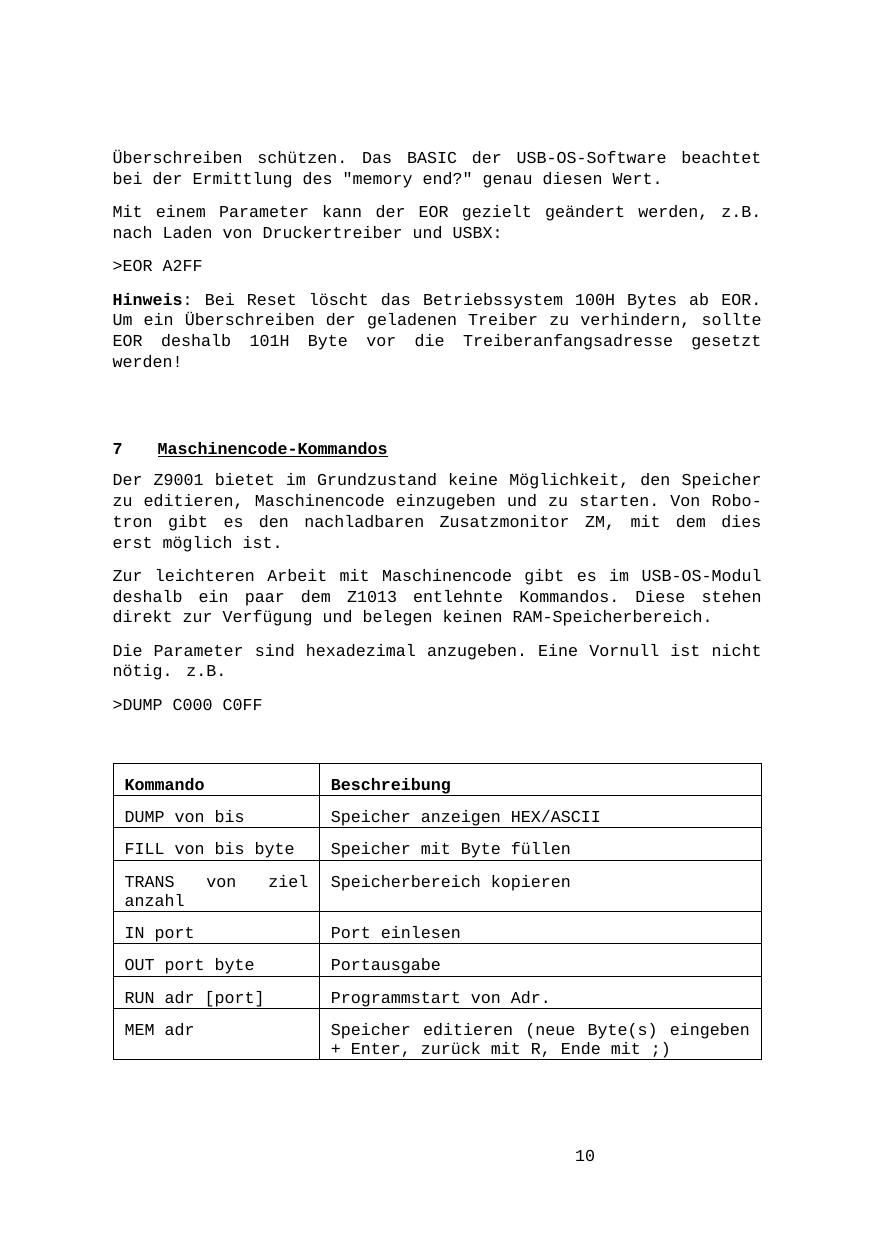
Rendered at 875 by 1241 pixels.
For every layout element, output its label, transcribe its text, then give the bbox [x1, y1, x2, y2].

text Der Z9001 bietet im Grundzustand keine Möglichkeit, den Speicher zu editieren, Maschinencode einzugeben und zu starten. Von Robotron gibt es den nachladbaren Zusatzmonitor ZM, mit dem dies erst möglich ist. [112, 472, 762, 553]
text Die Parameter sind hexadezimal anzugeben. Eine Vornull ist nicht nötig. z.B. [112, 642, 762, 682]
subtitle Maschinencode-Kommandos [112, 441, 762, 459]
table_cell DUMP von bis [114, 796, 319, 827]
table_cell Speicher mit Byte füllen [320, 828, 761, 860]
table_cell OUT port byte [114, 944, 319, 976]
text Zur leichteren Arbeit mit Maschinencode gibt es im USB-OS-Modul deshalb ein paar dem Z1013 entlehnte Kommandos. Diese stehen direkt zur Verfügung und belegen keinen RAM-Speicherbereich. [112, 567, 762, 628]
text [112, 150, 762, 189]
table_cell IN port [114, 912, 319, 943]
table_header Beschreibung [320, 764, 761, 795]
text >DUMP C000 C0FF [112, 696, 762, 715]
table_cell Speicher anzeigen HEX/ASCII [320, 796, 761, 827]
text Mit einem Parameter kann der EOR gezielt geändert werden, z.B. nach Laden von Druckertreiber und USBX: [112, 204, 762, 243]
table_cell Portausgabe [320, 944, 761, 976]
table_cell FILL von bis byte [114, 828, 319, 860]
table_cell Programmstart von Adr. [320, 977, 761, 1008]
table_cell TRANS von ziel anzahl [114, 861, 319, 911]
table_cell Speicherbereich kopieren [320, 861, 761, 911]
table_cell Port einlesen [320, 912, 761, 943]
text Hinweis: Bei Reset löscht das Betriebssystem 100H Bytes ab EOR. Um ein Überschreiben der geladenen Treiber zu verhindern, sollte EOR deshalb 101H Byte vor die Treiberanfangsadresse gesetzt werden! [112, 291, 762, 372]
table_cell RUN adr [port] [114, 977, 319, 1008]
table_cell MEM adr [114, 1009, 319, 1059]
table_header Kommando [114, 764, 319, 795]
table_cell Speicher editieren (neue Byte(s) eingeben + Enter, zurück mit R, Ende mit ;) [320, 1009, 761, 1059]
text >EOR A2FF [112, 258, 762, 277]
